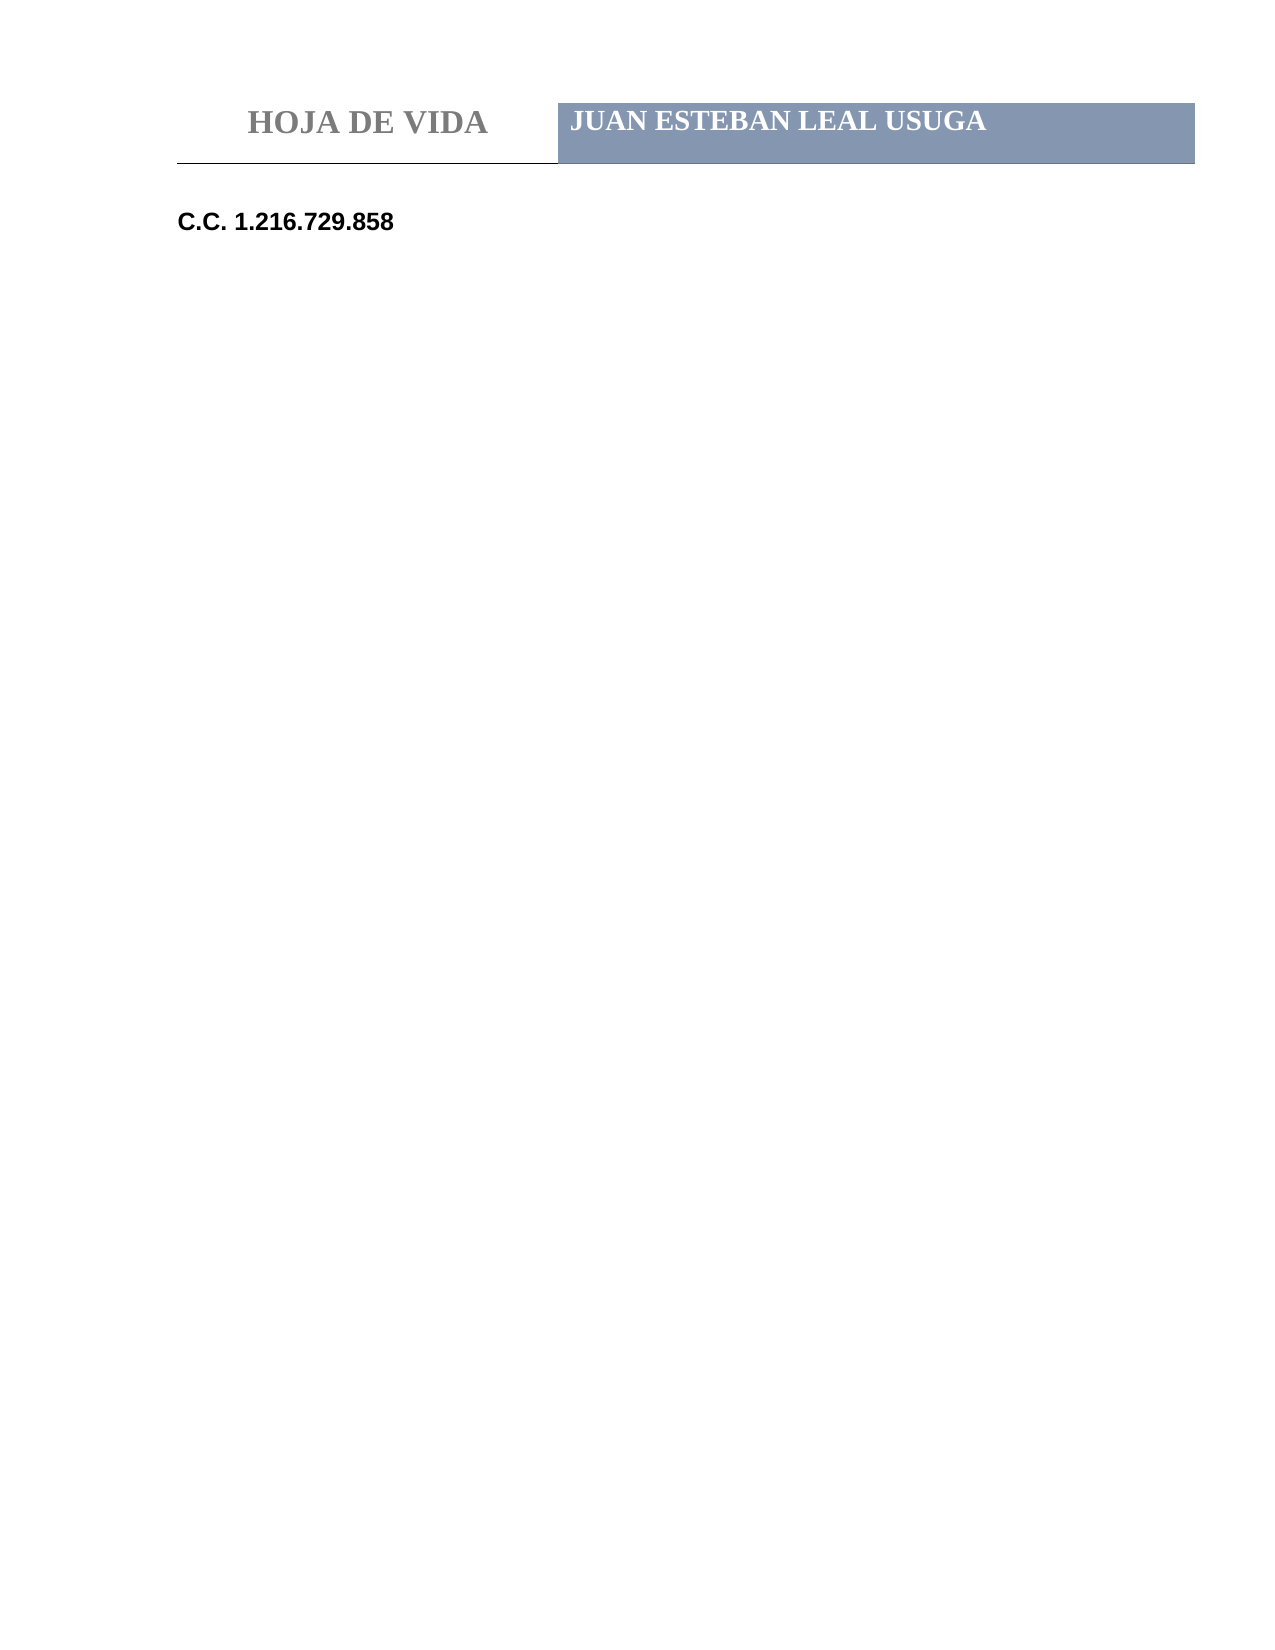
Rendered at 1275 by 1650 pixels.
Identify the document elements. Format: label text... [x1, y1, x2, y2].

text C.C. 1.216.729.858 [177, 207, 1098, 236]
